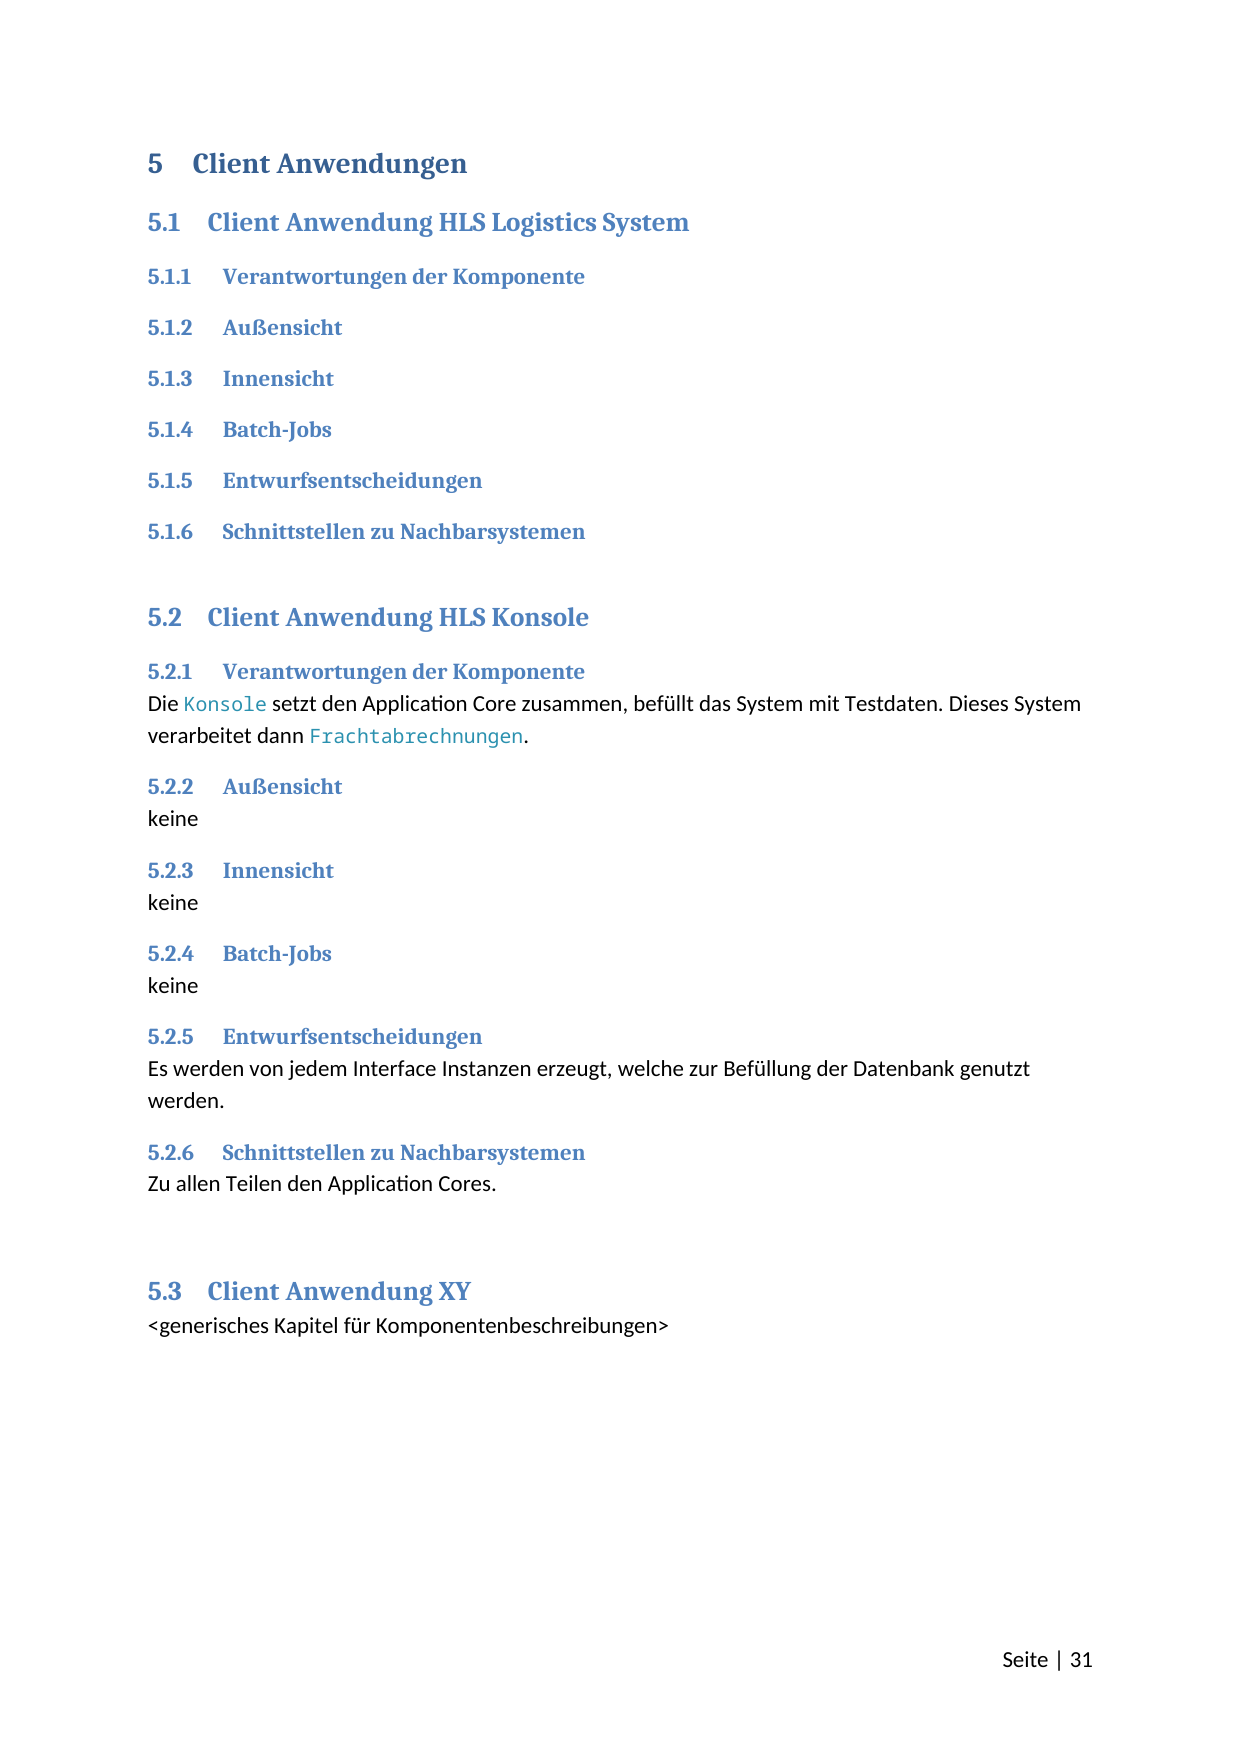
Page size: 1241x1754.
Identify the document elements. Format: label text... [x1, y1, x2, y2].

subtitle Innensicht [148, 857, 1093, 884]
subtitle Verantwortungen der Komponente [148, 263, 1093, 290]
subtitle Client Anwendung XY [148, 1276, 1093, 1307]
subtitle Verantwortungen der Komponente [148, 658, 1093, 685]
subtitle Client Anwendung HLS Konsole [148, 602, 1093, 633]
text Die Konsole setzt den Application Core zusammen, befüllt das System mit Testdaten. Dieses System verarbeitet dann Frachtabrechnungen. [148, 689, 1093, 749]
subtitle Außensicht [148, 314, 1093, 341]
subtitle Innensicht [148, 366, 1093, 392]
subtitle Batch-Jobs [148, 941, 1093, 967]
subtitle Batch-Jobs [148, 417, 1093, 443]
text Es werden von jedem Interface Instanzen erzeugt, welche zur Befüllung der Datenbank genutzt werden. [148, 1054, 1093, 1114]
subtitle Außensicht [148, 774, 1093, 801]
subtitle Client Anwendungen [148, 148, 1093, 181]
text Zu allen Teilen den Application Cores. [148, 1169, 1093, 1197]
subtitle Entwurfsentscheidungen [148, 1024, 1093, 1050]
text keine [148, 804, 1093, 832]
text <generisches Kapitel für Komponentenbeschreibungen> [148, 1311, 1093, 1339]
subtitle Schnittstellen zu Nachbarsystemen [148, 1139, 1093, 1166]
text keine [148, 888, 1093, 916]
subtitle Schnittstellen zu Nachbarsystemen [148, 519, 1093, 545]
subtitle Entwurfsentscheidungen [148, 468, 1093, 494]
text keine [148, 971, 1093, 999]
subtitle Client Anwendung HLS Logistics System [148, 207, 1093, 238]
